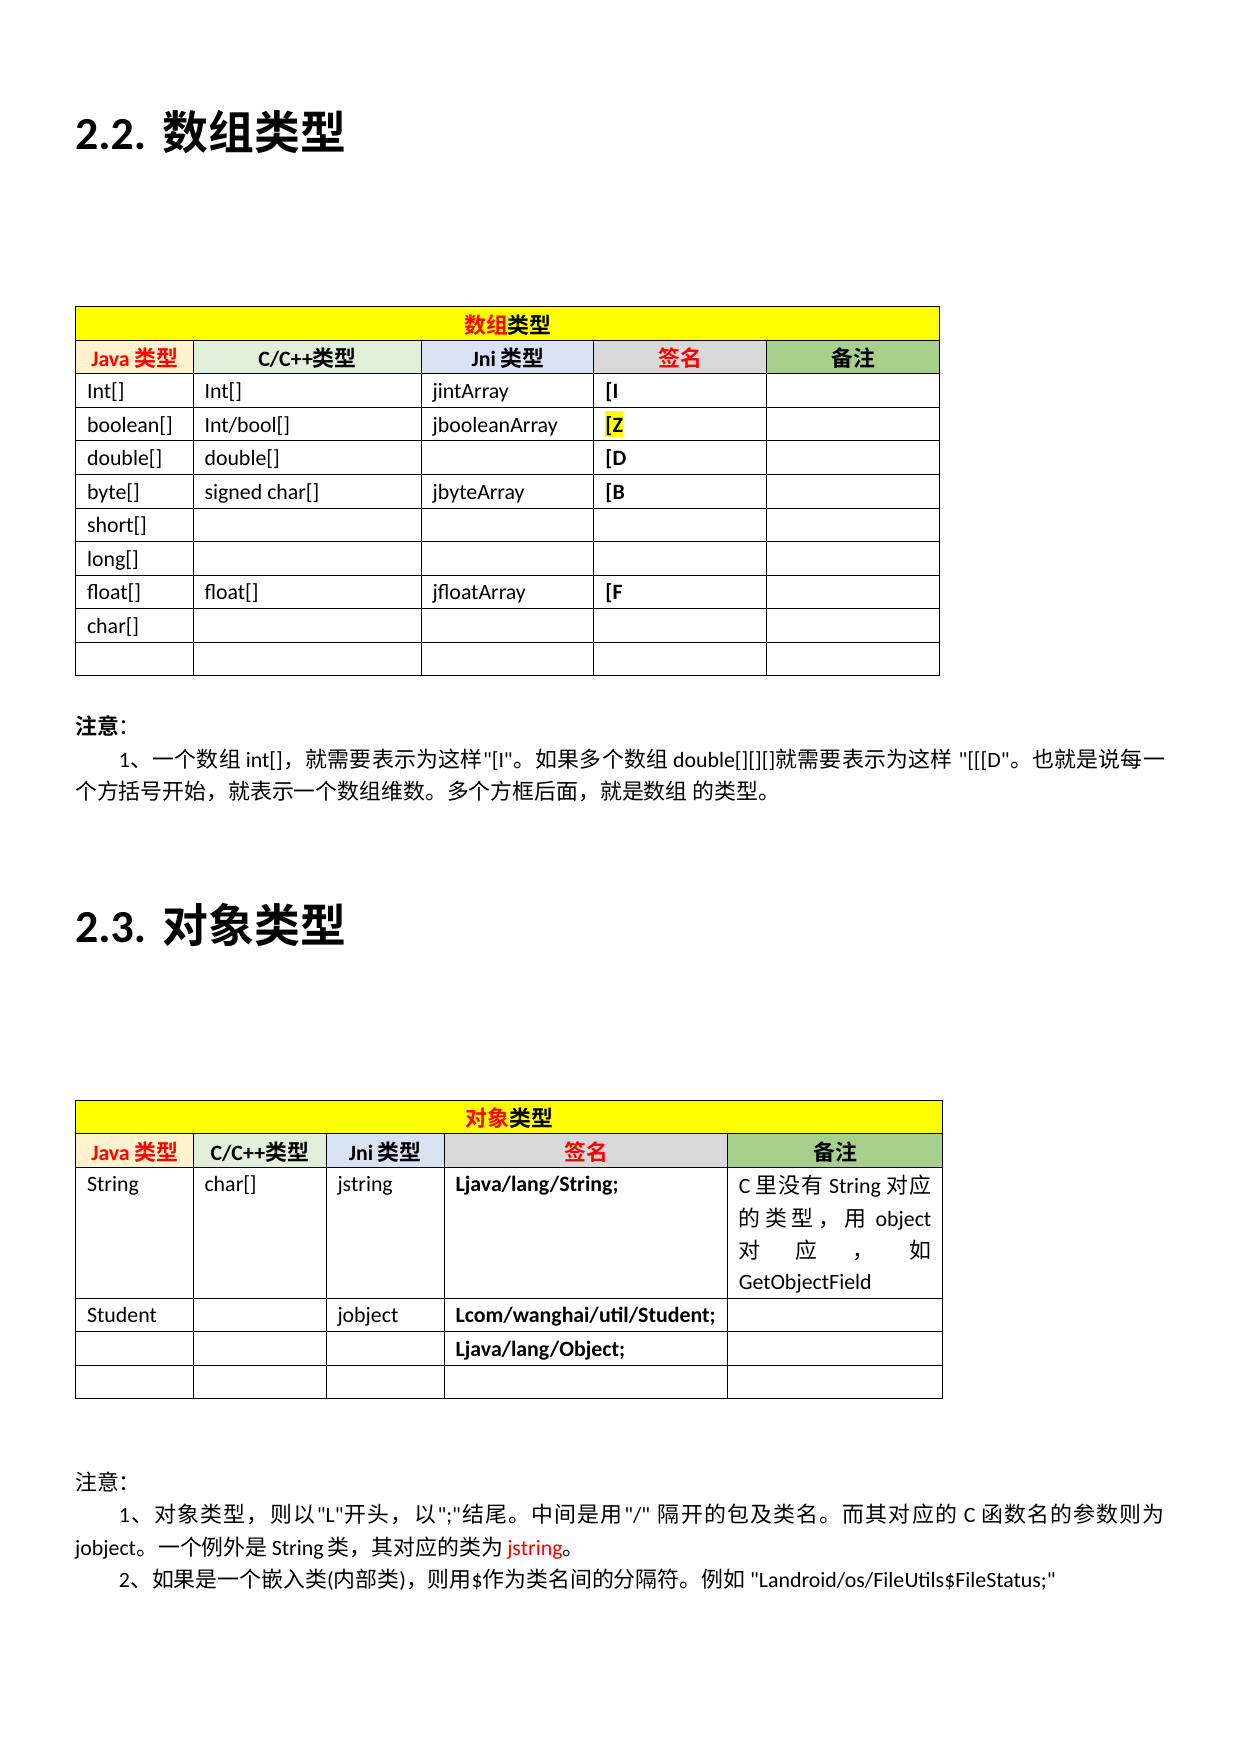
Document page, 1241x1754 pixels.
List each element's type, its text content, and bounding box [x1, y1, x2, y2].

table_cell jintArray [422, 374, 593, 407]
table_cell [422, 609, 593, 642]
table_cell [D [594, 441, 766, 474]
table_cell Java类型 [76, 1134, 193, 1167]
table_cell Int[] [194, 374, 421, 407]
table_cell jbooleanArray [422, 408, 593, 440]
table_cell double[] [76, 441, 193, 474]
table_cell [767, 609, 939, 642]
table_cell Jni类型 [422, 341, 593, 373]
table_cell String [76, 1168, 193, 1298]
table_cell [B [594, 475, 766, 507]
table_cell [327, 1366, 444, 1398]
table_cell Int/bool[] [194, 408, 421, 440]
table_cell [194, 643, 421, 675]
table_cell Ljava/lang/Object; [445, 1332, 727, 1365]
table_cell [767, 475, 939, 507]
table_cell float[] [194, 576, 421, 608]
table_cell [422, 509, 593, 541]
subtitle 数组类型 [75, 81, 1165, 178]
table_cell [194, 1332, 326, 1365]
table_cell byte[] [76, 475, 193, 507]
table_cell Int[] [76, 374, 193, 407]
table_cell [767, 509, 939, 541]
table_cell Ljava/lang/String; [445, 1168, 727, 1298]
table_cell [I [594, 374, 766, 407]
table_cell jfloatArray [422, 576, 593, 608]
table_cell C里没有String对应的类型，用object对应，如GetObjectField [728, 1168, 942, 1298]
text 注意： [75, 709, 1165, 741]
table_cell [194, 609, 421, 642]
table_cell char[] [194, 1168, 326, 1298]
table_cell [194, 1299, 326, 1331]
table_cell [194, 1366, 326, 1398]
table_cell 备注 [728, 1134, 942, 1167]
table_cell [Z [594, 408, 766, 440]
table_cell jstring [327, 1168, 444, 1298]
table_cell [594, 609, 766, 642]
text 2、如果是一个嵌入类(内部类)，则用$作为类名间的分隔符。例如 "Landroid/os/FileUtils$FileStatus;" [75, 1562, 1165, 1594]
table_cell boolean[] [76, 408, 193, 440]
table_cell [767, 576, 939, 608]
table_cell double[] [194, 441, 421, 474]
table_cell [767, 408, 939, 440]
table_cell C/C++类型 [194, 1134, 326, 1167]
table_cell [76, 1366, 193, 1398]
table_cell signed char[] [194, 475, 421, 507]
table_cell Java类型 [76, 341, 193, 373]
table_cell [422, 542, 593, 574]
table_cell short[] [76, 509, 193, 541]
table_cell long[] [76, 542, 193, 574]
table_cell jobject [327, 1299, 444, 1331]
text 1、对象类型，则以"L"开头，以";"结尾。中间是用"/" 隔开的包及类名。而其对应的C函数名的参数则为jobject。一个例外是String类，其对应的类为jstring。 [75, 1497, 1165, 1562]
table_cell [194, 542, 421, 574]
table_cell [422, 643, 593, 675]
table_cell [767, 374, 939, 407]
table_header 数组类型 [76, 307, 939, 340]
table_cell [767, 441, 939, 474]
table_cell [76, 643, 193, 675]
table_cell [728, 1332, 942, 1365]
table_cell [594, 509, 766, 541]
table_cell jbyteArray [422, 475, 593, 507]
table_cell [728, 1366, 942, 1398]
table_cell [445, 1366, 727, 1398]
table_cell 签名 [445, 1134, 727, 1167]
table_cell [194, 509, 421, 541]
table_cell [F [594, 576, 766, 608]
table_cell [728, 1299, 942, 1331]
table_cell [422, 441, 593, 474]
table_cell [594, 542, 766, 574]
table_cell [76, 1332, 193, 1365]
table_cell Student [76, 1299, 193, 1331]
table_header 对象类型 [76, 1101, 942, 1133]
table_cell [327, 1332, 444, 1365]
table_cell float[] [76, 576, 193, 608]
table_cell char[] [76, 609, 193, 642]
table_cell 备注 [767, 341, 939, 373]
subtitle 对象类型 [75, 874, 1165, 972]
table_cell [767, 542, 939, 574]
table_cell 签名 [594, 341, 766, 373]
table_cell Lcom/wanghai/util/Student; [445, 1299, 727, 1331]
table_cell [767, 643, 939, 675]
text 1、一个数组int[]，就需要表示为这样"[I"。如果多个数组double[][][]就需要表示为这样 "[[[D"。也就是说每一个方括号开始，就表示一个数组维数。多个方框后面，就是数组 的类型。 [75, 741, 1165, 806]
table_cell Jni类型 [327, 1134, 444, 1167]
table_cell [594, 643, 766, 675]
text 注意： [75, 1464, 1165, 1497]
table_cell C/C++类型 [194, 341, 421, 373]
